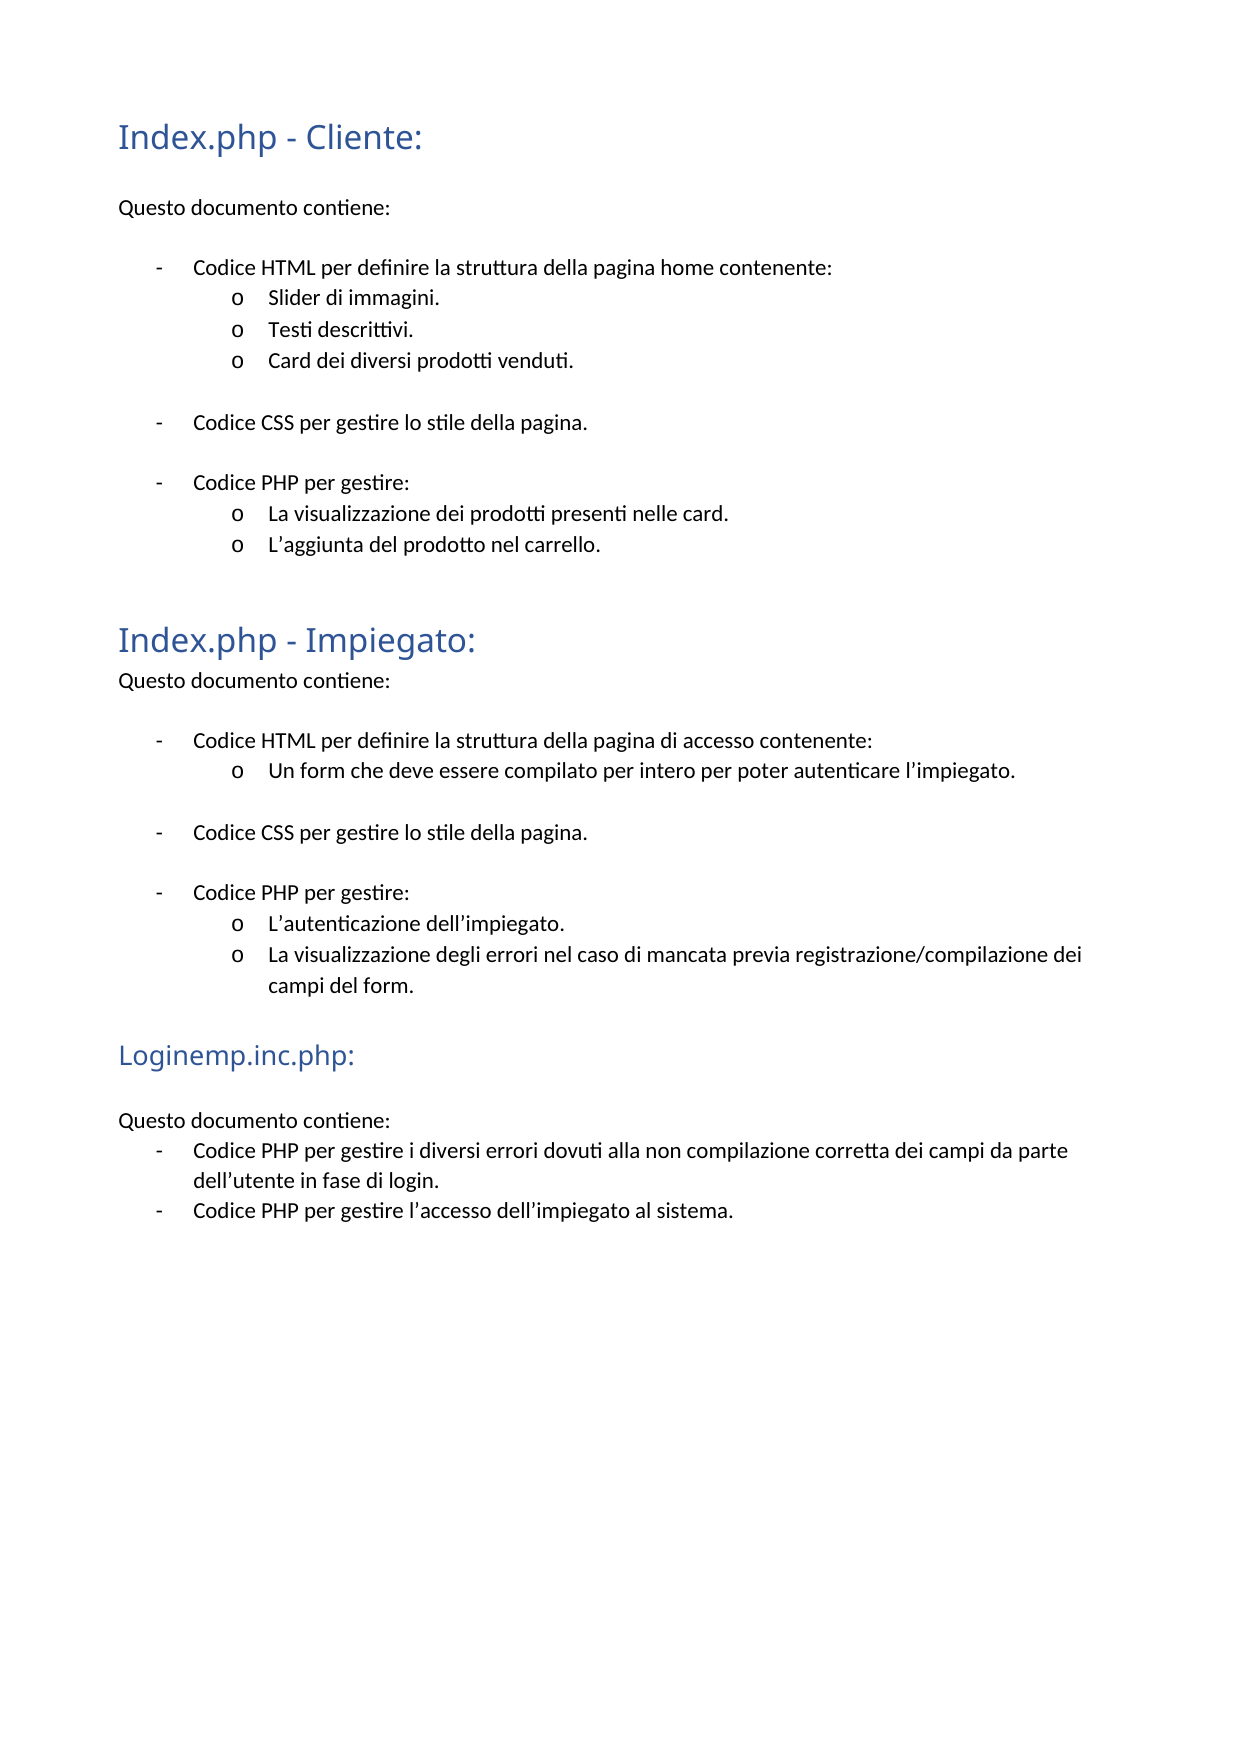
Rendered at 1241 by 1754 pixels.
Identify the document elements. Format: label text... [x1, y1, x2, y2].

list Testi descrittivi. [231, 315, 1122, 344]
list Codice HTML per definire la struttura della pagina home contenente: [156, 253, 1122, 281]
subtitle Index.php - Cliente: [118, 114, 1122, 159]
list Codice PHP per gestire: [156, 468, 1122, 496]
list Slider di immagini. [231, 283, 1122, 313]
list Un form che deve essere compilato per intero per poter autenticare l’impiegato. [231, 756, 1122, 786]
list Card dei diversi prodotti venduti. [231, 346, 1122, 376]
list L’aggiunta del prodotto nel carrello. [231, 530, 1122, 559]
list L’autenticazione dell’impiegato. [231, 909, 1122, 938]
list Codice CSS per gestire lo stile della pagina. [156, 408, 1122, 436]
list Codice PHP per gestire i diversi errori dovuti alla non compilazione corretta dei campi da parte dell’utente in fase di login. [156, 1136, 1122, 1194]
subtitle Index.php - Impiegato: [118, 617, 1122, 662]
list Codice PHP per gestire: [156, 878, 1122, 906]
list Codice PHP per gestire l’accesso dell’impiegato al sistema. [156, 1197, 1122, 1225]
list Codice CSS per gestire lo stile della pagina. [156, 818, 1122, 846]
list La visualizzazione degli errori nel caso di mancata previa registrazione/compilazione dei campi del form. [231, 940, 1122, 999]
subtitle Loginemp.inc.php: [118, 1036, 1122, 1073]
text Questo documento contiene: [118, 666, 1122, 694]
text Questo documento contiene: [118, 1106, 1122, 1134]
list Codice HTML per definire la struttura della pagina di accesso contenente: [156, 726, 1122, 754]
text Questo documento contiene: [118, 193, 1122, 221]
list La visualizzazione dei prodotti presenti nelle card. [231, 499, 1122, 528]
